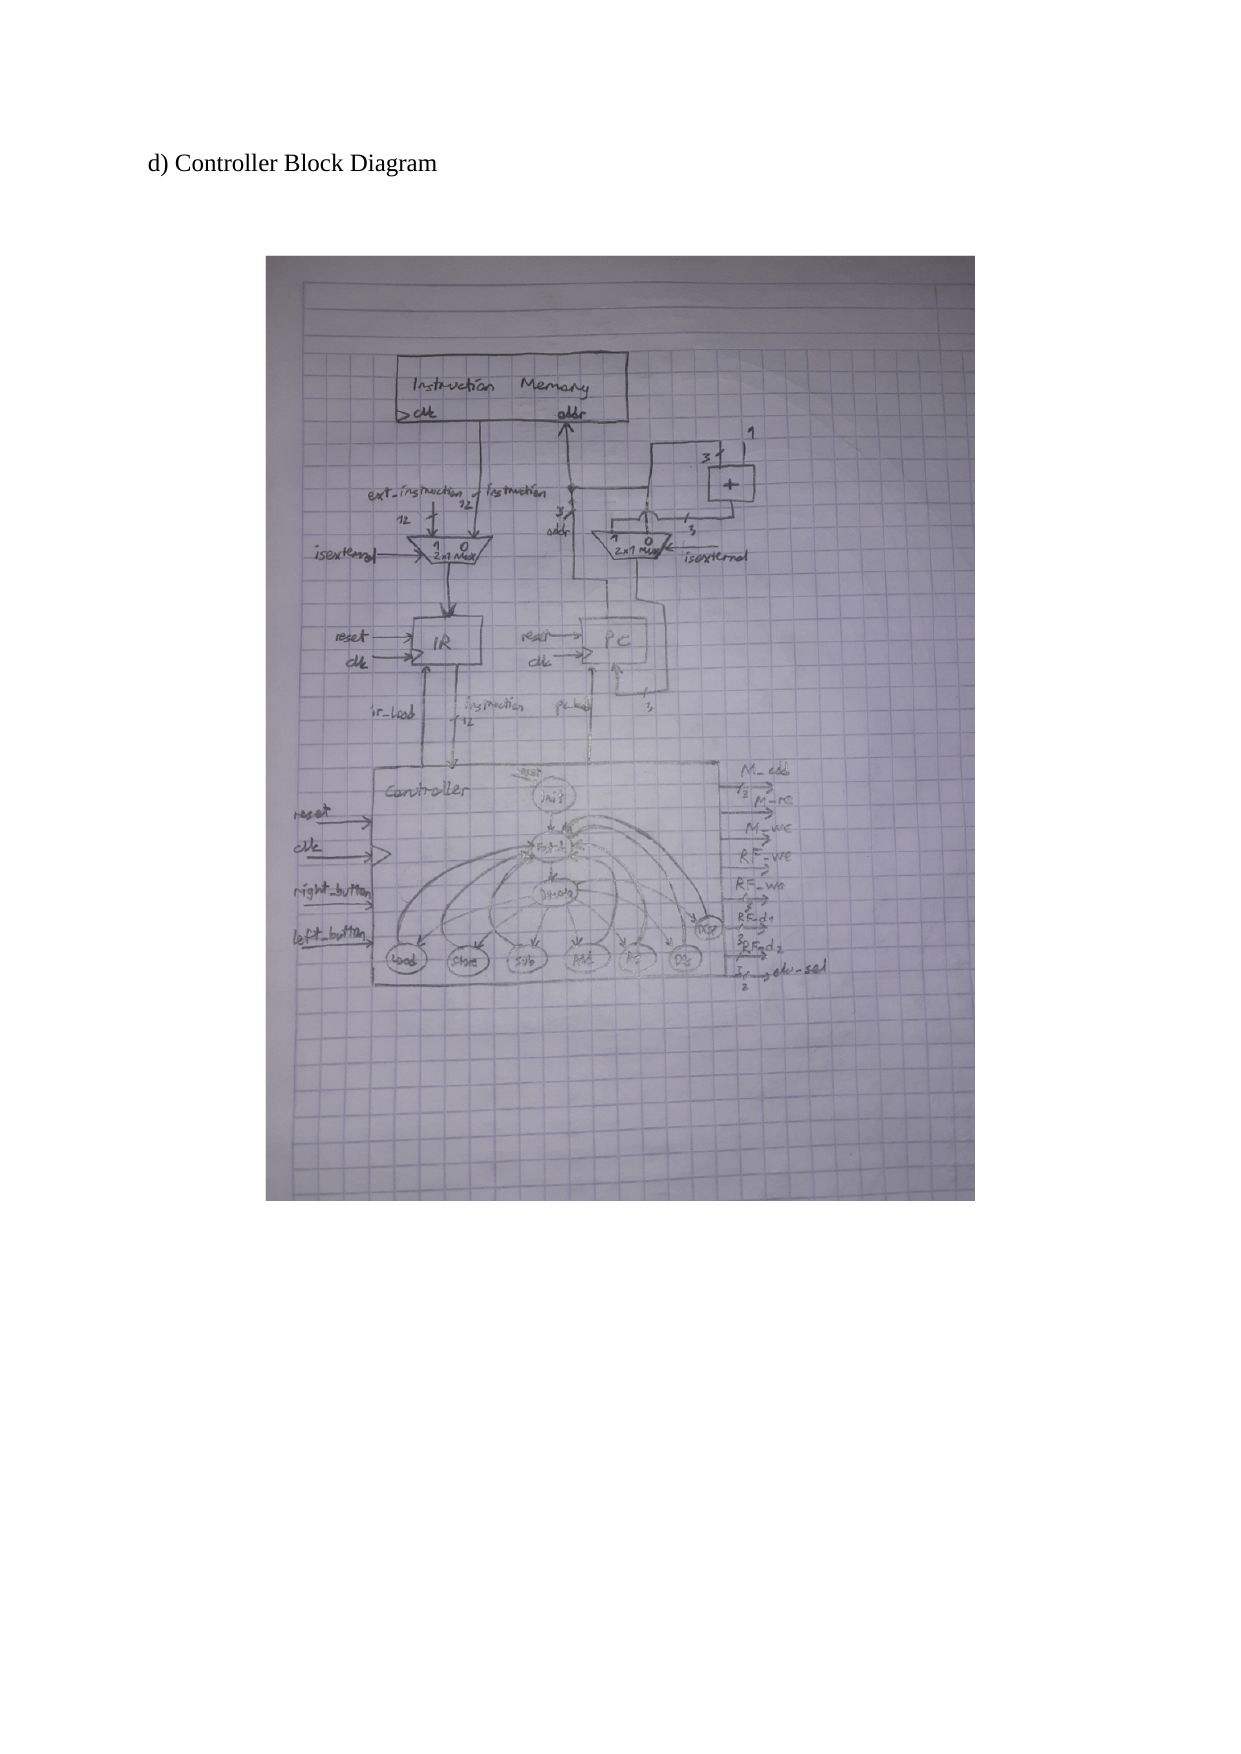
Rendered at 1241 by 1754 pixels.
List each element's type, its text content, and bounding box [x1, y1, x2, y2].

picture [266, 257, 975, 1201]
text d) Controller Block Diagram [148, 148, 1093, 176]
